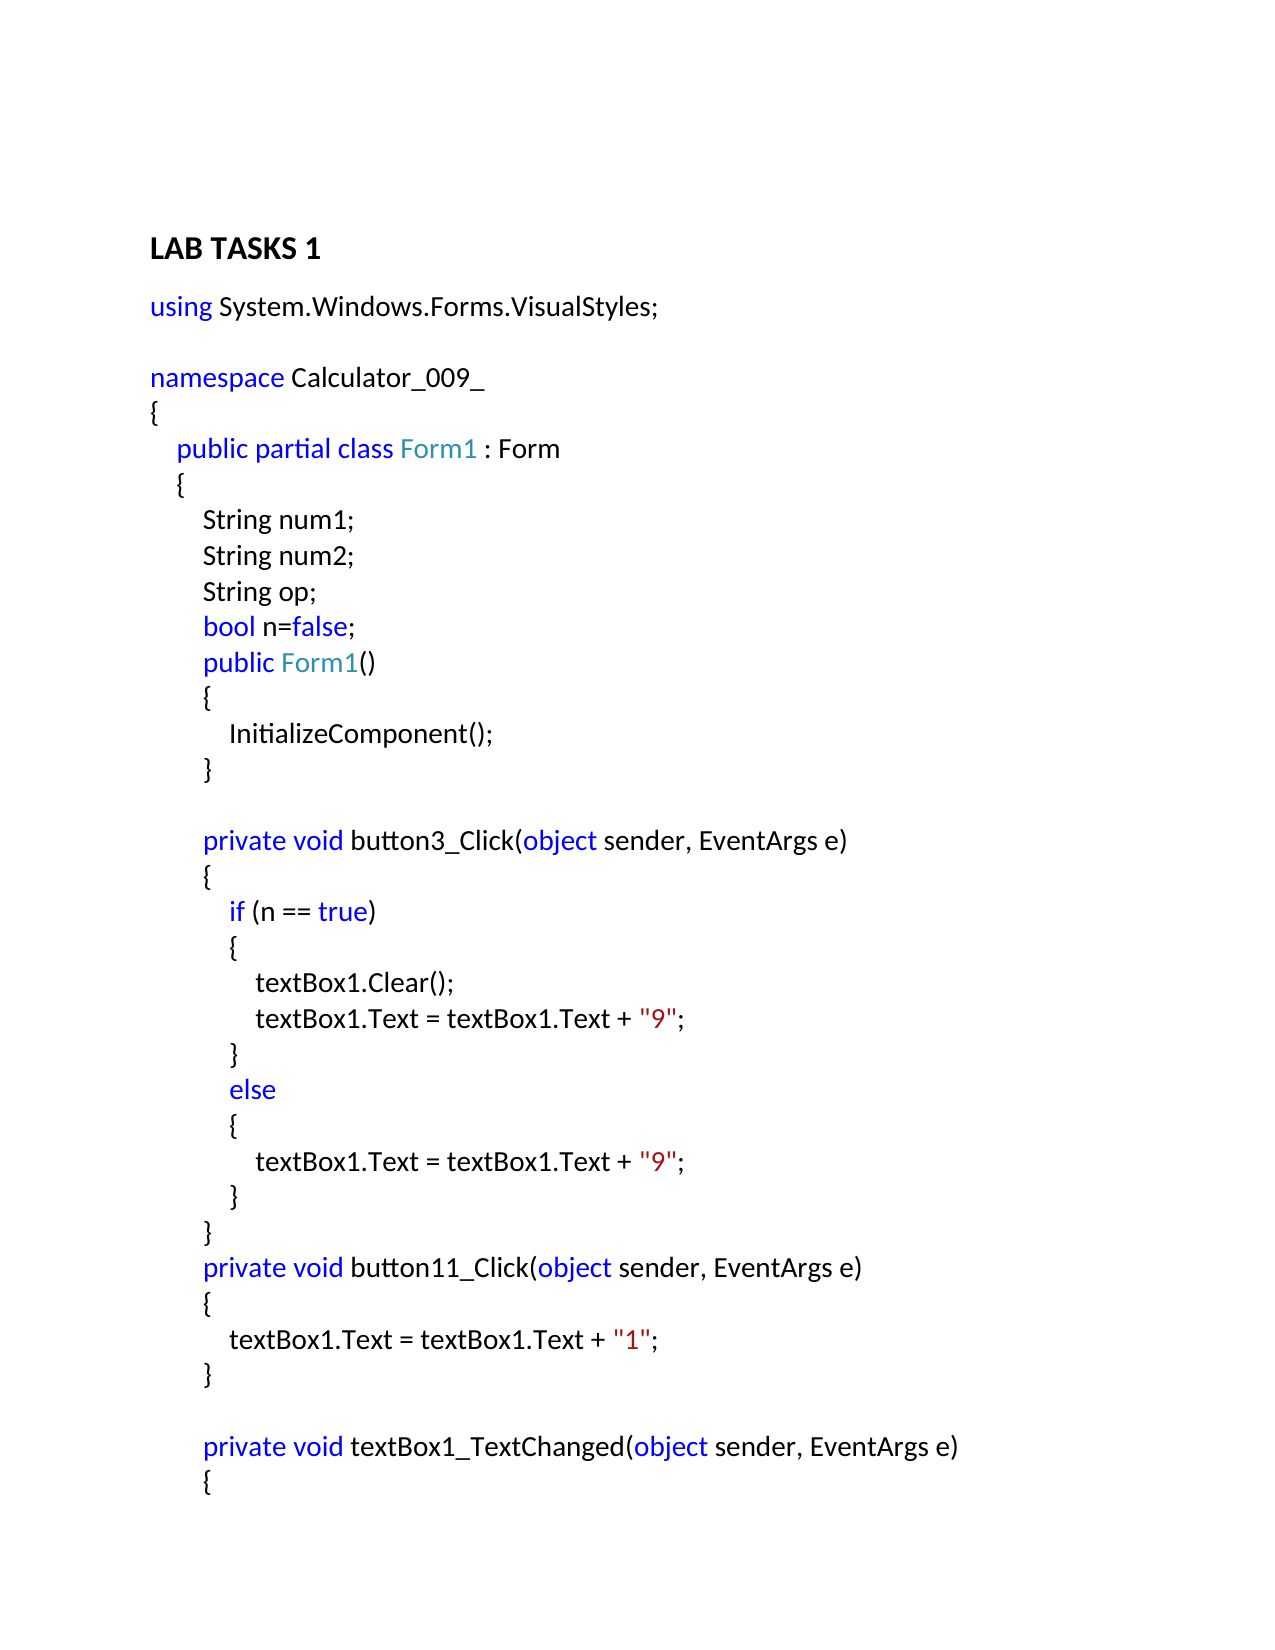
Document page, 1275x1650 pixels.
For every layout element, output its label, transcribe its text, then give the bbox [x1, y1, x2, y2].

text InitializeComponent(); [150, 715, 1125, 751]
text public Form1() [150, 644, 1125, 679]
text public partial class Form1 : Form [150, 430, 1125, 466]
text private void textBox1_TextChanged(object sender, EventArgs e) [150, 1428, 1125, 1463]
text } [150, 1356, 1125, 1392]
text { [150, 929, 1125, 964]
text private void button11_Click(object sender, EventArgs e) [150, 1249, 1125, 1285]
text textBox1.Text = textBox1.Text + "9"; [150, 1000, 1125, 1036]
text { [150, 1107, 1125, 1143]
text using System.Windows.Forms.VisualStyles; [150, 288, 1125, 323]
text textBox1.Text = textBox1.Text + "1"; [150, 1321, 1125, 1356]
text textBox1.Clear(); [150, 964, 1125, 1000]
text { [150, 1285, 1125, 1321]
text { [150, 394, 1125, 430]
text } [150, 1036, 1125, 1071]
text { [150, 466, 1125, 501]
text { [150, 1463, 1125, 1499]
text { [150, 858, 1125, 893]
text } [150, 1214, 1125, 1249]
text { [150, 679, 1125, 715]
text String num2; [150, 537, 1125, 573]
text else [150, 1071, 1125, 1107]
text textBox1.Text = textBox1.Text + "9"; [150, 1143, 1125, 1178]
text LAB TASKS 1 [150, 227, 1125, 268]
text } [150, 1178, 1125, 1214]
text bool n=false; [150, 608, 1125, 644]
text String op; [150, 573, 1125, 608]
text private void button3_Click(object sender, EventArgs e) [150, 822, 1125, 858]
text if (n == true) [150, 893, 1125, 929]
text namespace Calculator_009_ [150, 359, 1125, 394]
text } [150, 751, 1125, 786]
text String num1; [150, 501, 1125, 537]
